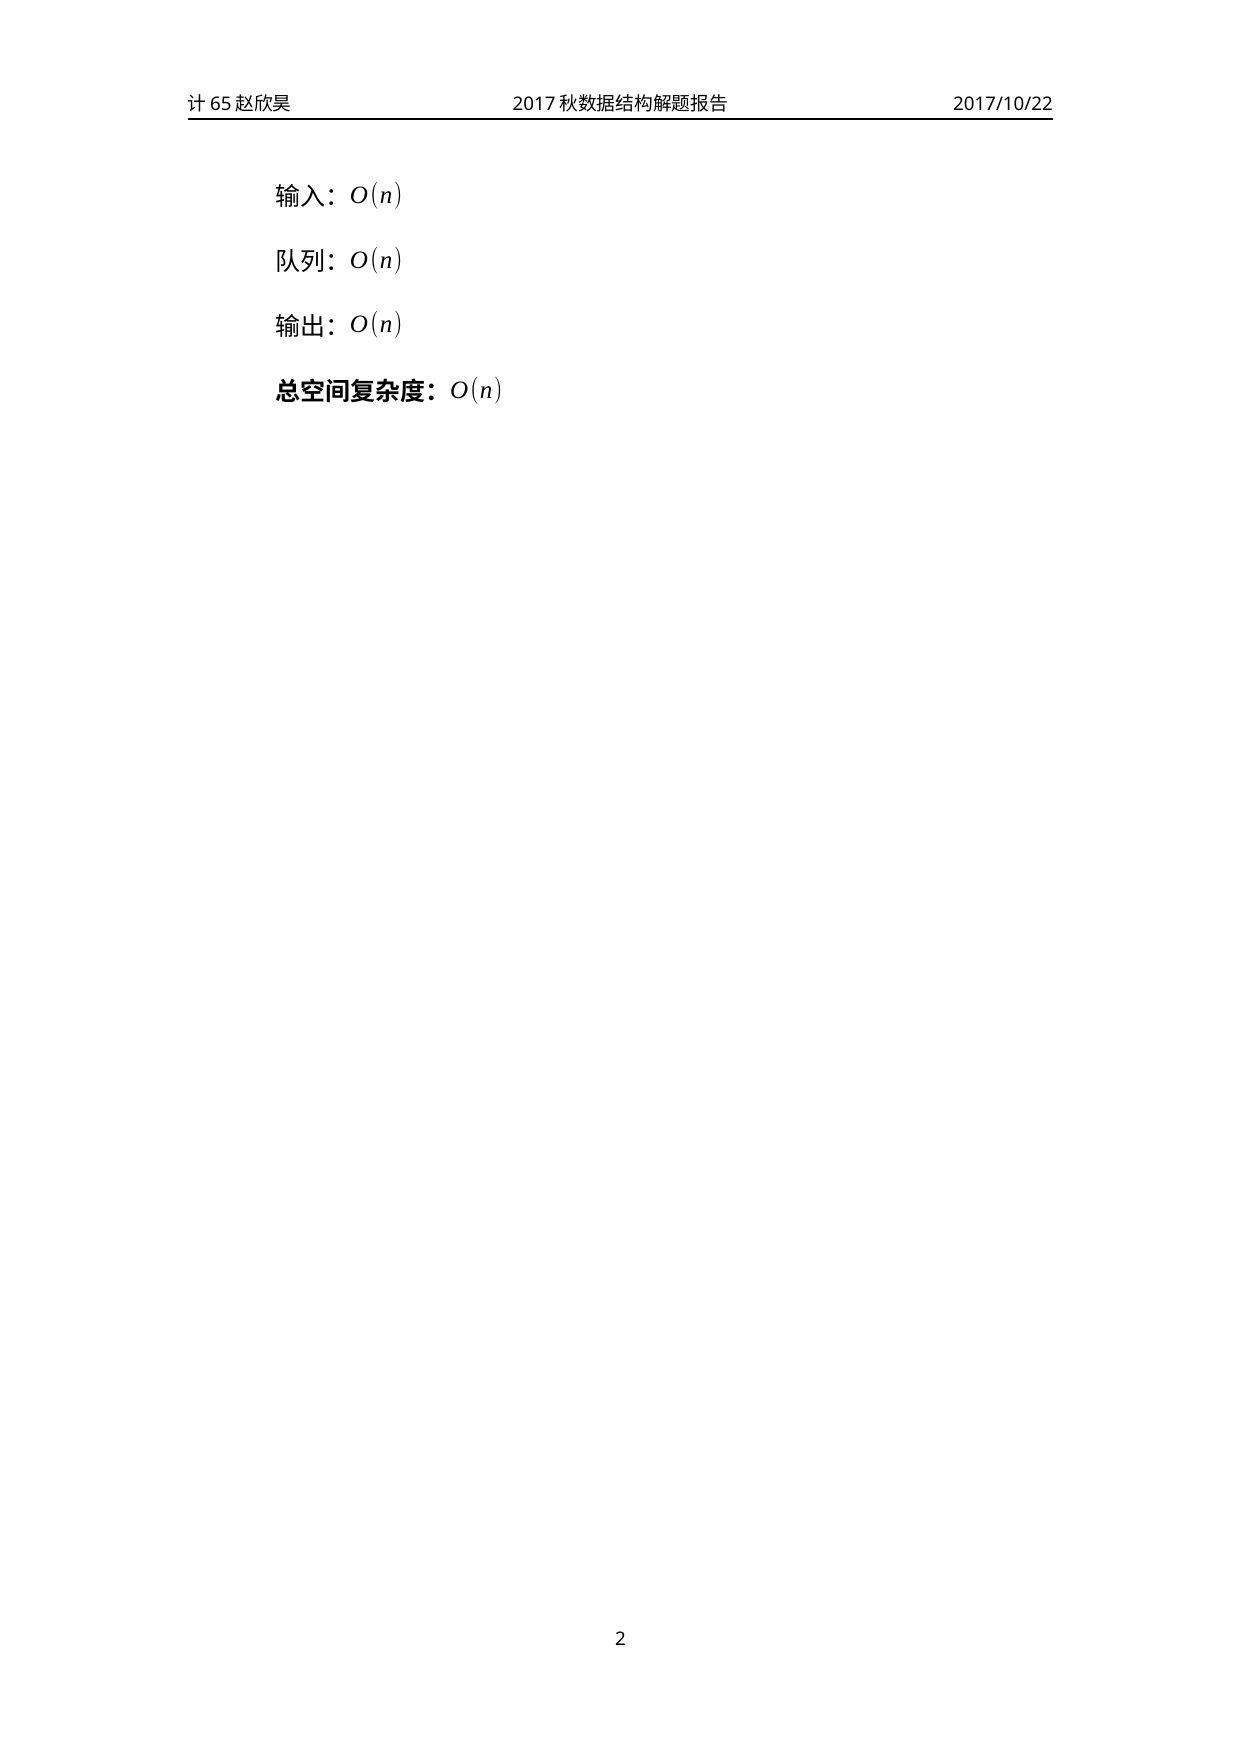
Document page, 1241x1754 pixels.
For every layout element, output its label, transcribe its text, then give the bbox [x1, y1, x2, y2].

text 队列： [187, 227, 1053, 292]
text 总空间复杂度： [187, 357, 1053, 422]
text 输入： [187, 162, 1053, 227]
text 输出： [187, 292, 1053, 357]
